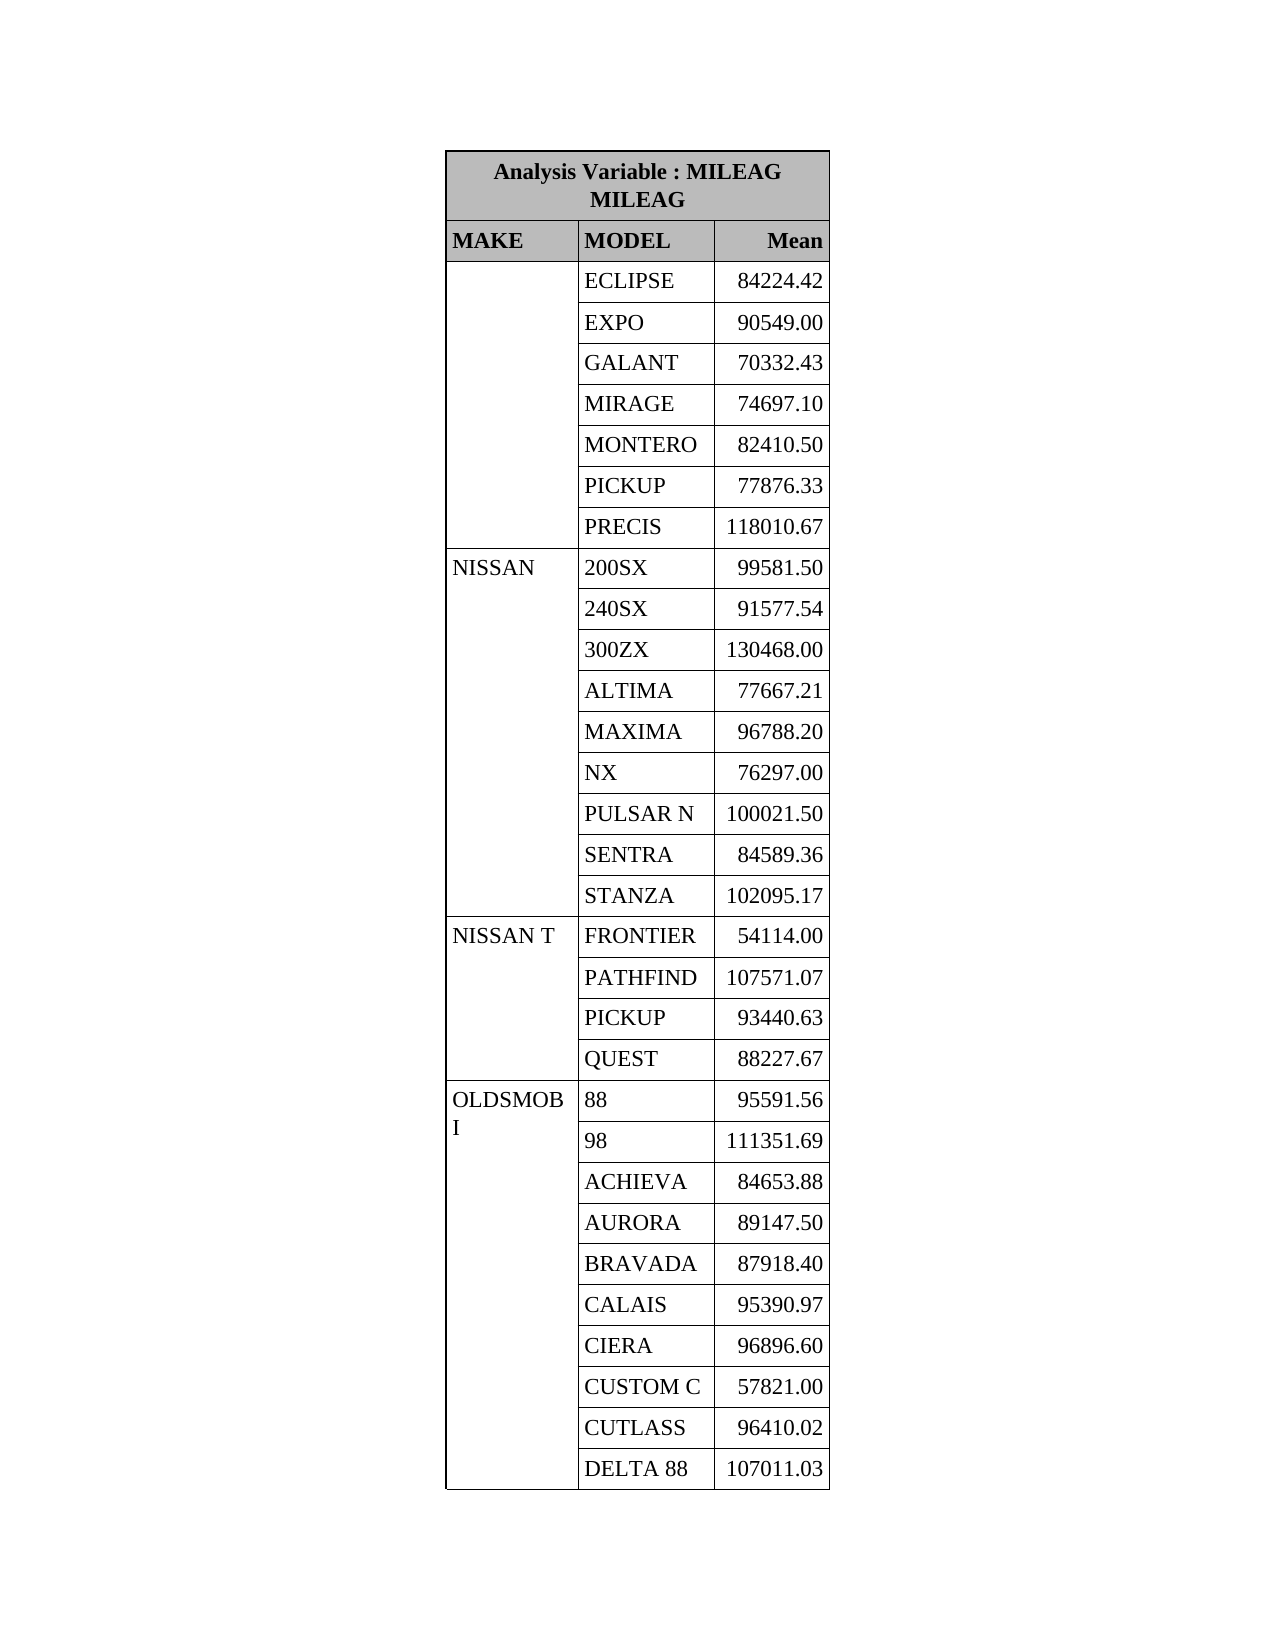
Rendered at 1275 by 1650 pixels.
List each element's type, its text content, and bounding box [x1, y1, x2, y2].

table_cell EXPO [579, 303, 714, 343]
table_cell 90549.00 [715, 303, 829, 343]
table_cell FRONTIER [579, 917, 714, 957]
table_cell 77667.21 [715, 671, 829, 711]
table_cell 95390.97 [715, 1285, 829, 1325]
table_cell PRECIS [579, 508, 714, 547]
table_cell GALANT [579, 344, 714, 384]
table_cell 84224.42 [715, 262, 829, 302]
table_cell 99581.50 [715, 549, 829, 588]
table_cell 240SX [579, 589, 714, 629]
table_cell 87918.40 [715, 1244, 829, 1284]
table_cell MODEL [579, 221, 714, 261]
table_cell PICKUP [579, 467, 714, 506]
table_cell CUTLASS [579, 1408, 714, 1448]
table_cell BRAVADA [579, 1244, 714, 1284]
table_cell NX [579, 753, 714, 793]
table_cell 74697.10 [715, 385, 829, 424]
table_cell 95591.56 [715, 1081, 829, 1121]
table_cell Mean [715, 221, 829, 261]
table_cell 118010.67 [715, 508, 829, 547]
table_cell 88 [579, 1081, 714, 1121]
table_cell MAXIMA [579, 712, 714, 752]
table_cell MAKE [447, 221, 578, 261]
table_cell 84589.36 [715, 835, 829, 875]
table_cell CIERA [579, 1326, 714, 1366]
table_cell ECLIPSE [579, 262, 714, 302]
table_cell PULSAR N [579, 794, 714, 834]
table_cell 89147.50 [715, 1204, 829, 1243]
table_cell 76297.00 [715, 753, 829, 793]
table_cell 98 [579, 1122, 714, 1161]
table_cell 96896.60 [715, 1326, 829, 1366]
table_cell AURORA [579, 1204, 714, 1243]
table_cell SENTRA [579, 835, 714, 875]
table_cell 77876.33 [715, 467, 829, 506]
table_cell 70332.43 [715, 344, 829, 384]
table_cell 57821.00 [715, 1367, 829, 1407]
table_cell 82410.50 [715, 426, 829, 466]
table_cell ALTIMA [579, 671, 714, 711]
table_cell 93440.63 [715, 999, 829, 1039]
table_cell 96410.02 [715, 1408, 829, 1448]
table_cell 84653.88 [715, 1163, 829, 1202]
table_cell CALAIS [579, 1285, 714, 1325]
table_cell 102095.17 [715, 876, 829, 916]
table_cell 200SX [579, 549, 714, 588]
table_cell CUSTOM C [579, 1367, 714, 1407]
table_cell 130468.00 [715, 630, 829, 670]
table_cell MONTERO [579, 426, 714, 466]
table_cell OLDSMOBI [447, 1081, 578, 1489]
table_cell 96788.20 [715, 712, 829, 752]
table_cell 107571.07 [715, 958, 829, 998]
table_cell STANZA [579, 876, 714, 916]
table_cell 100021.50 [715, 794, 829, 834]
table_cell DELTA 88 [579, 1449, 714, 1489]
table_cell NISSAN [447, 549, 578, 916]
table_cell PICKUP [579, 999, 714, 1039]
table_cell ACHIEVA [579, 1163, 714, 1202]
table_cell QUEST [579, 1040, 714, 1079]
table_cell PATHFIND [579, 958, 714, 998]
table_cell NISSAN T [447, 917, 578, 1079]
table_cell 111351.69 [715, 1122, 829, 1161]
table_cell 300ZX [579, 630, 714, 670]
table_cell 91577.54 [715, 589, 829, 629]
table_cell MIRAGE [579, 385, 714, 424]
table_cell 107011.03 [715, 1449, 829, 1489]
table_header Analysis Variable : MILEAG MILEAG [447, 152, 829, 220]
table_cell 88227.67 [715, 1040, 829, 1079]
table_cell 54114.00 [715, 917, 829, 957]
